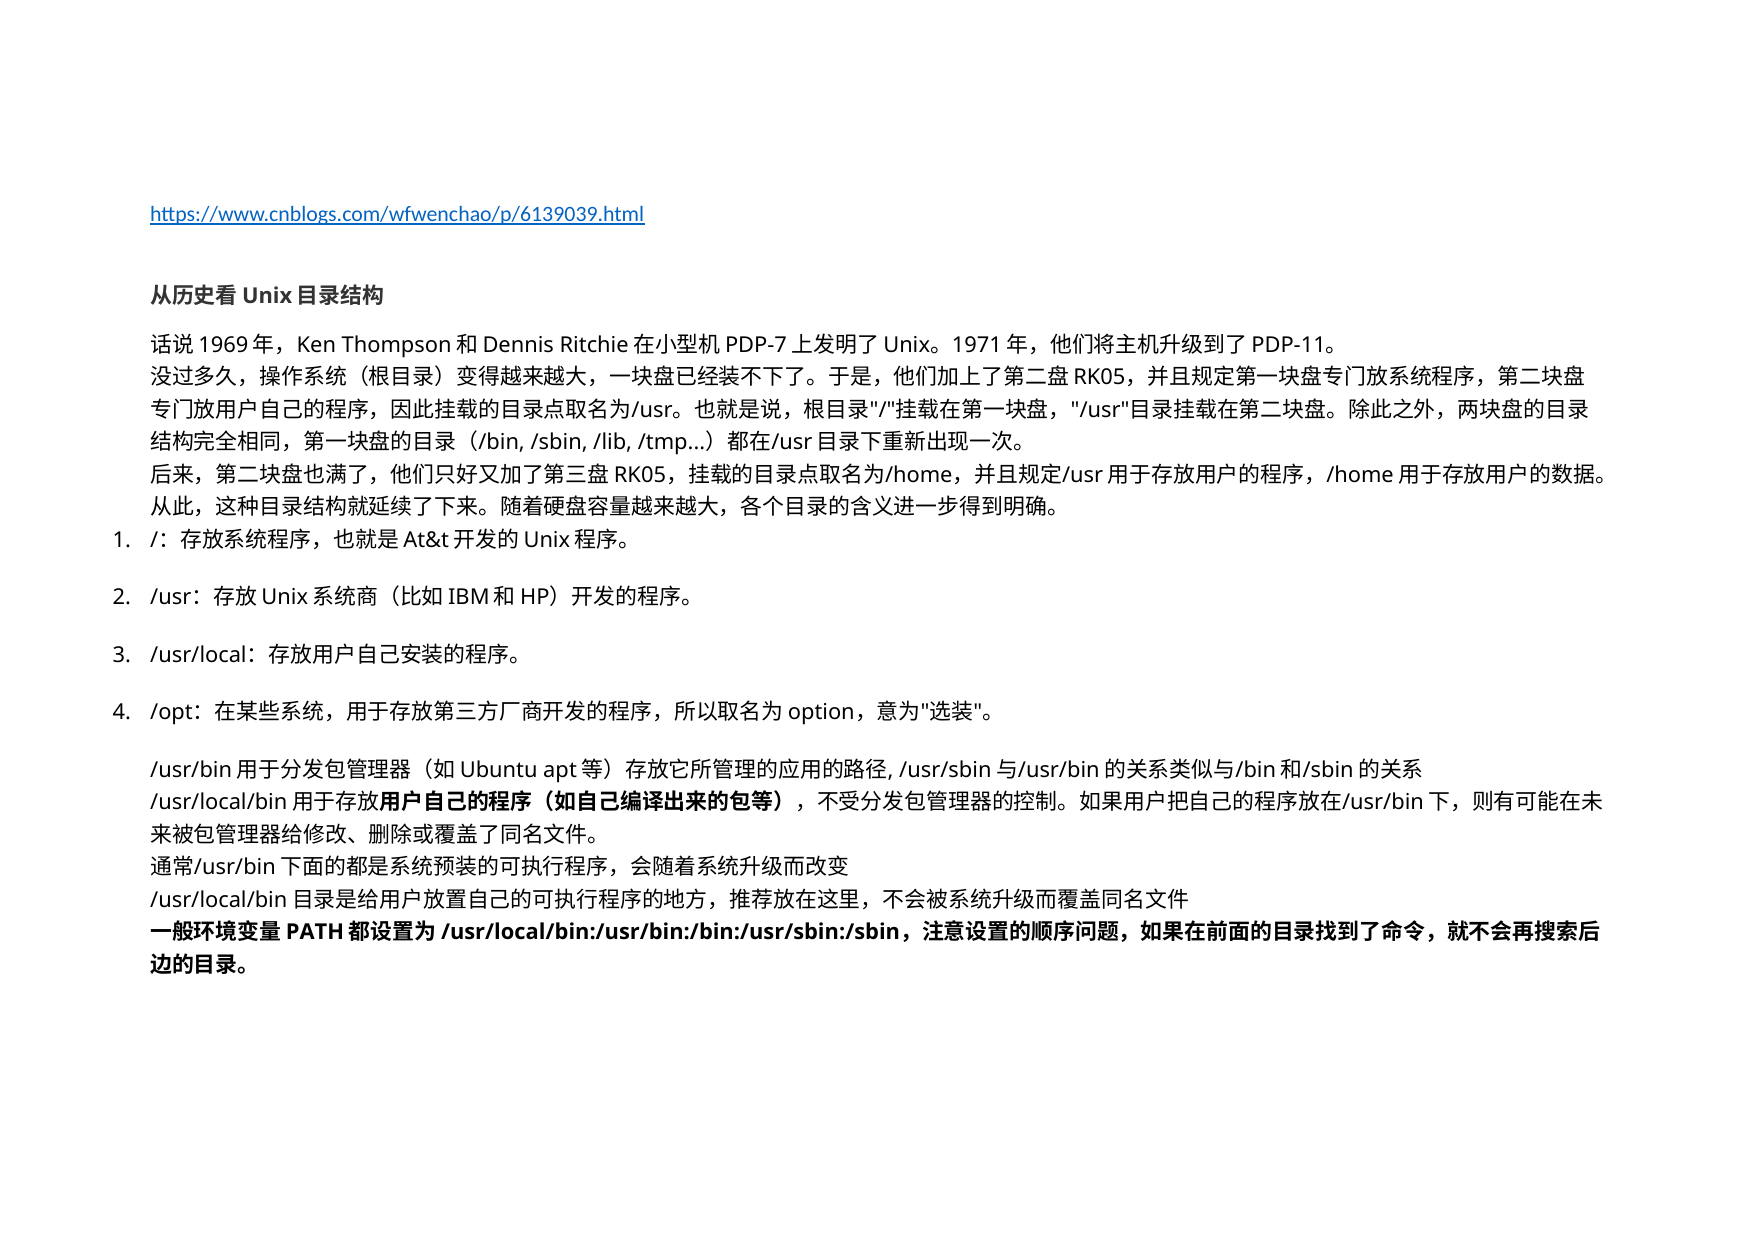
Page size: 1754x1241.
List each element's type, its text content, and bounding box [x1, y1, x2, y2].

text /usr/bin用于分发包管理器（如Ubuntu apt等）存放它所管理的应用的路径, /usr/sbin与/usr/bin的关系类似与/bin和/sbin的关系 /usr/local/bin用于存放用户自己的程序（如自己编译出来的包等），不受分发包管理器的控制。如果用户把自己的程序放在/usr/bin下，则有可能在未来被包管理器给修改、删除或覆盖了同名文件。 [150, 751, 1604, 849]
text 话说1969年，Ken Thompson和Dennis Ritchie在小型机PDP-7上发明了Unix。1971年，他们将主机升级到了PDP-11。 没过多久，操作系统（根目录）变得越来越大，一块盘已经装不下了。于是，他们加上了第二盘RK05，并且规定第一块盘专门放系统程序，第二块盘专门放用户自己的程序，因此挂载的目录点取名为/usr。也就是说，根目录"/"挂载在第一块盘，"/usr"目录挂载在第二块盘。除此之外，两块盘的目录结构完全相同，第一块盘的目录（/bin, /sbin, /lib, /tmp...）都在/usr目录下重新出现一次。 后来，第二块盘也满了，他们只好又加了第三盘RK05，挂载的目录点取名为/home，并且规定/usr用于存放用户的程序，/home用于存放用户的数据。 从此，这种目录结构就延续了下来。随着硬盘容量越来越大，各个目录的含义进一步得到明确。 [150, 326, 1604, 521]
text https://www.cnblogs.com/wfwenchao/p/6139039.html [150, 198, 1604, 230]
list /usr/local：存放用户自己安装的程序。 [112, 636, 1604, 669]
list /：存放系统程序，也就是At&t开发的Unix程序。 [112, 521, 1604, 554]
list /usr：存放Unix系统商（比如IBM和HP）开发的程序。 [112, 579, 1604, 611]
list /opt：在某些系统，用于存放第三方厂商开发的程序，所以取名为option，意为"选装"。 [112, 694, 1604, 726]
text 从历史看Unix目录结构 [150, 278, 1604, 311]
text 一般环境变量PATH都设置为 /usr/local/bin:/usr/bin:/bin:/usr/sbin:/sbin，注意设置的顺序问题，如果在前面的目录找到了命令，就不会再搜索后边的目录。 [150, 914, 1604, 979]
text 通常/usr/bin下面的都是系统预装的可执行程序，会随着系统升级而改变 /usr/local/bin目录是给用户放置自己的可执行程序的地方，推荐放在这里，不会被系统升级而覆盖同名文件 [150, 849, 1604, 914]
